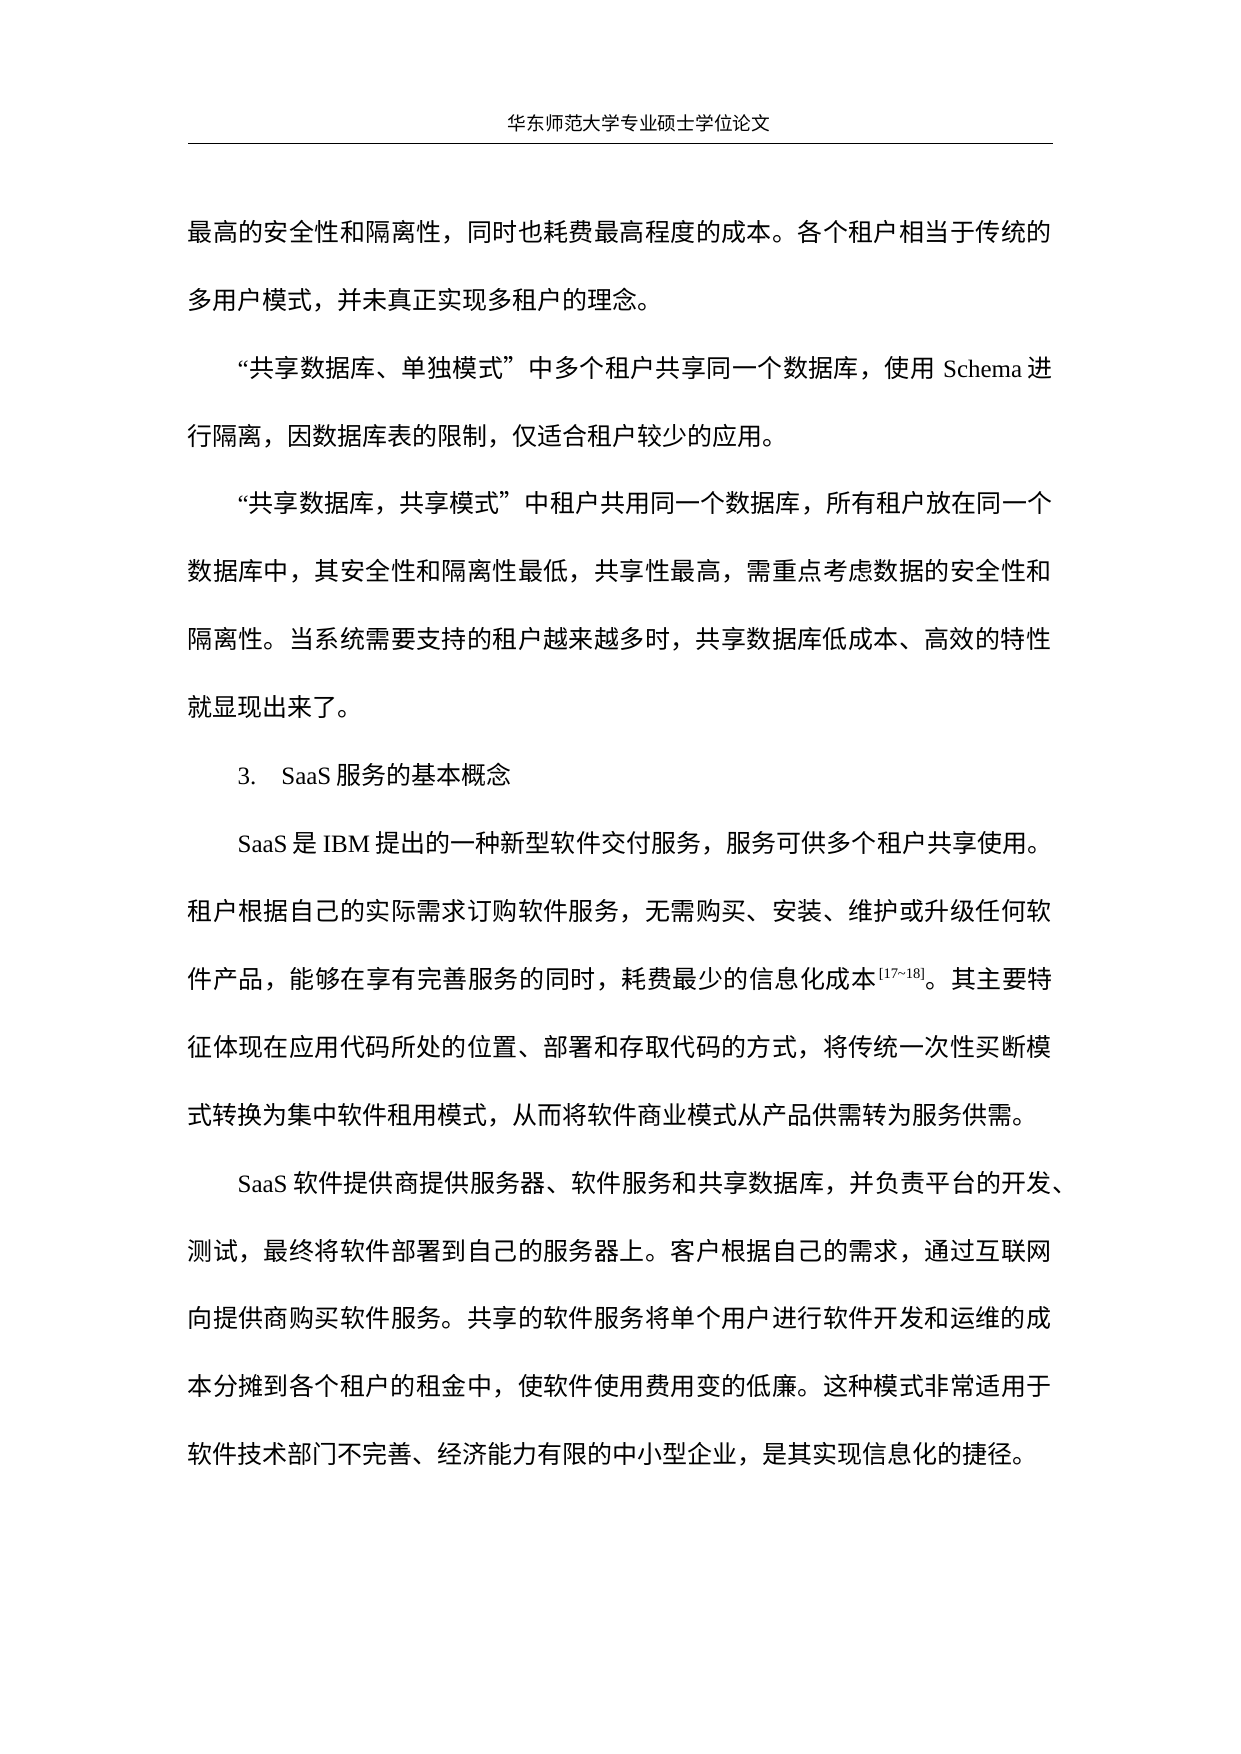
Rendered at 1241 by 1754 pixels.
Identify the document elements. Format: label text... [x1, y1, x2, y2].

text SaaS软件提供商提供服务器、软件服务和共享数据库，并负责平台的开发、测试，最终将软件部署到自己的服务器上。客户根据自己的需求，通过互联网向提供商购买软件服务。共享的软件服务将单个用户进行软件开发和运维的成本分摊到各个租户的租金中，使软件使用费用变的低廉。这种模式非常适用于软件技术部门不完善、经济能力有限的中小型企业，是其实现信息化的捷径。 [187, 1147, 1053, 1487]
list SaaS服务的基本概念 [237, 740, 1053, 808]
text “共享数据库，共享模式”中租户共用同一个数据库，所有租户放在同一个数据库中，其安全性和隔离性最低，共享性最高，需重点考虑数据的安全性和隔离性。当系统需要支持的租户越来越多时，共享数据库低成本、高效的特性就显现出来了。 [187, 468, 1053, 740]
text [187, 196, 1053, 332]
text SaaS是IBM提出的一种新型软件交付服务，服务可供多个租户共享使用。租户根据自己的实际需求订购软件服务，无需购买、安装、维护或升级任何软件产品，能够在享有完善服务的同时，耗费最少的信息化成本[~]。其主要特征体现在应用代码所处的位置、部署和存取代码的方式，将传统一次性买断模式转换为集中软件租用模式，从而将软件商业模式从产品供需转为服务供需。 [187, 808, 1053, 1147]
text “共享数据库、单独模式”中多个租户共享同一个数据库，使用Schema进行隔离，因数据库表的限制，仅适合租户较少的应用。 [187, 332, 1053, 468]
